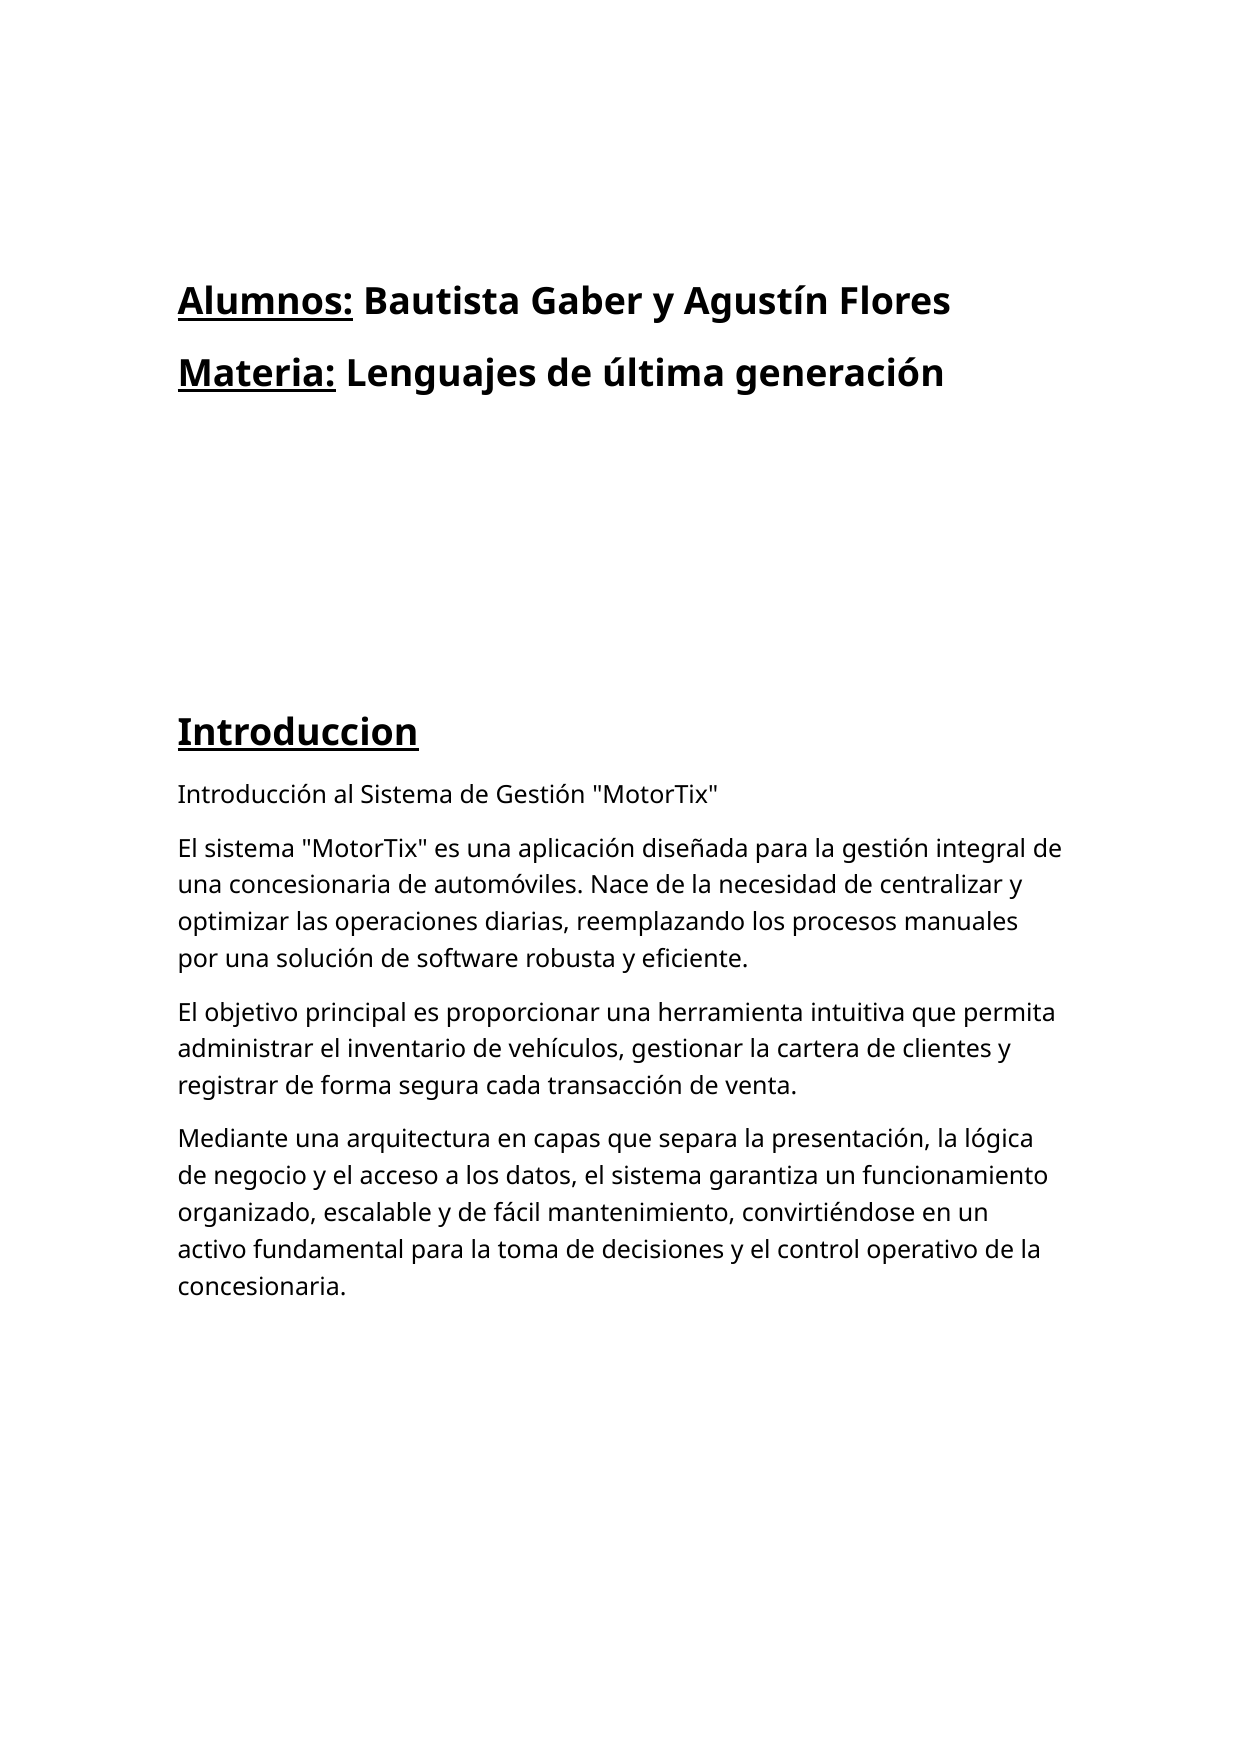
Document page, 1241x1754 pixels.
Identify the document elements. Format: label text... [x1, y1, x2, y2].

text Materia: Lenguajes de última generación [177, 346, 1063, 397]
text Introduccion [177, 705, 1063, 756]
text Introducción al Sistema de Gestión "MotorTix" [177, 777, 1063, 811]
text Alumnos: Bautista Gaber y Agustín Flores [177, 274, 1063, 326]
text Mediante una arquitectura en capas que separa la presentación, la lógica de negocio y el acceso a los datos, el sistema garantiza un funcionamiento organizado, escalable y de fácil mantenimiento, convirtiéndose en un activo fundamental para la toma de decisiones y el control operativo de la concesionaria. [177, 1121, 1063, 1302]
text El objetivo principal es proporcionar una herramienta intuitiva que permita administrar el inventario de vehículos, gestionar la cartera de clientes y registrar de forma segura cada transacción de venta. [177, 994, 1063, 1102]
text El sistema "MotorTix" es una aplicación diseñada para la gestión integral de una concesionaria de automóviles. Nace de la necesidad de centralizar y optimizar las operaciones diarias, reemplazando los procesos manuales por una solución de software robusta y eficiente. [177, 830, 1063, 975]
